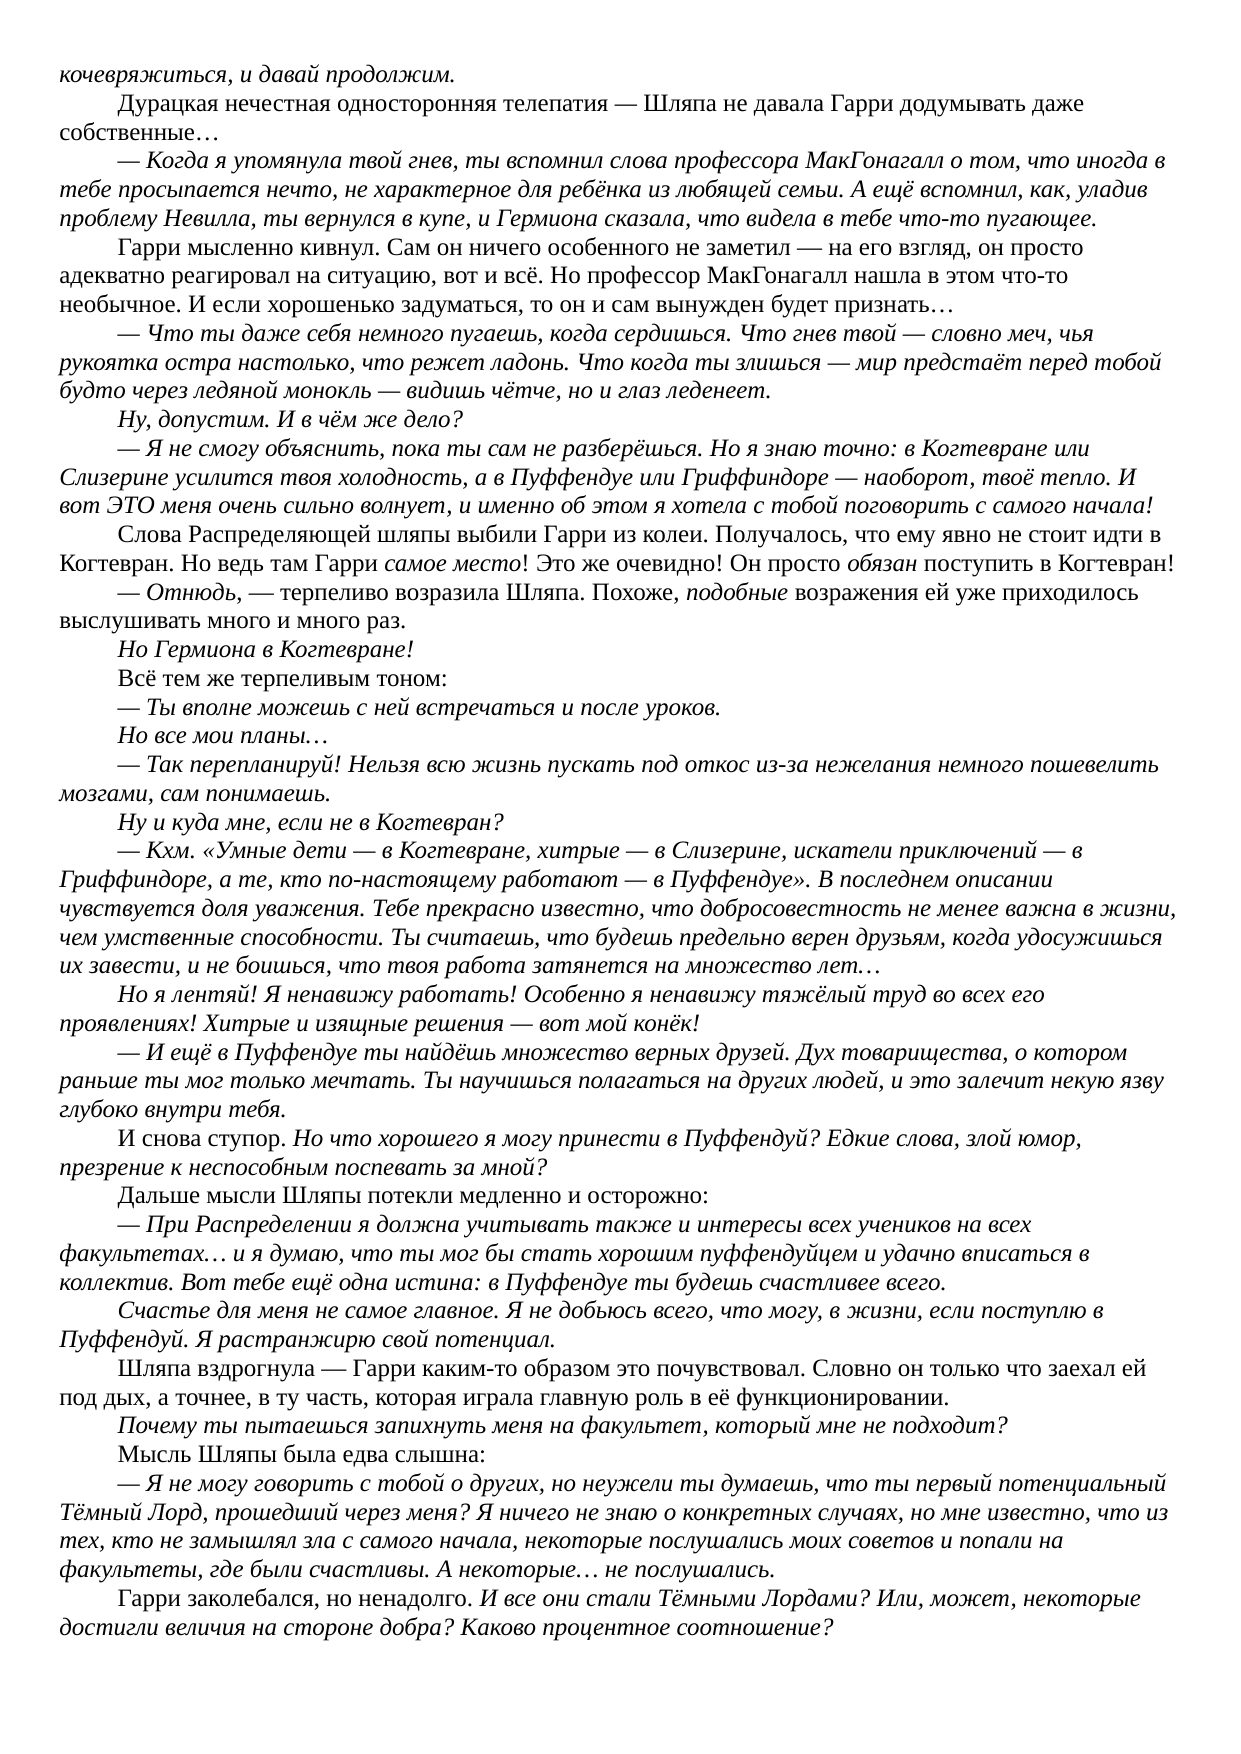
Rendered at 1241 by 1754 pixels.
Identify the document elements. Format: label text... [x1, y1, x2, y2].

text Почему ты пытаешься запихнуть меня на факультет, который мне не подходит? [59, 1410, 1181, 1439]
text Гарри мысленно кивнул. Сам он ничего особенного не заметил — на его взгляд, он просто адекватно реагировал на ситуацию, вот и всё. Но профессор МакГонагалл нашла в этом что-то необычное. И если хорошенько задуматься, то он и сам вынужден будет признать… [59, 232, 1181, 318]
text — Ты вполне можешь с ней встречаться и после уроков. [59, 692, 1181, 720]
text И снова ступор. Но что хорошего я могу принести в Пуффендуй? Едкие слова, злой юмор, презрение к неспособным поспевать за мной? [59, 1123, 1181, 1180]
text Но Гермиона в Когтевране! [59, 634, 1181, 663]
text — Кхм. «Умные дети — в Когтевране, хитрые — в Слизерине, искатели приключений — в Гриффиндоре, а те, кто по-настоящему работают — в Пуффендуе». В последнем описании чувствуется доля уважения. Тебе прекрасно известно, что добросовестность не менее важна в жизни, чем умственные способности. Ты считаешь, что будешь предельно верен друзьям, когда удосужишься их завести, и не боишься, что твоя работа затянется на множество лет… [59, 835, 1181, 979]
text Дальше мысли Шляпы потекли медленно и осторожно: [59, 1180, 1181, 1209]
text Слова Распределяющей шляпы выбили Гарри из колеи. Получалось, что ему явно не стоит идти в Когтевран. Но ведь там Гарри самое место! Это же очевидно! Он просто обязан поступить в Когтевран! [59, 519, 1181, 577]
text Дурацкая нечестная односторонняя телепатия — Шляпа не давала Гарри додумывать даже собственные… [59, 88, 1181, 145]
text — Что ты даже себя немного пугаешь, когда сердишься. Что гнев твой — словно меч, чья рукоятка остра настолько, что режет ладонь. Что когда ты злишься — мир предстаёт перед тобой будто через ледяной монокль — видишь чётче, но и глаз леденеет. [59, 318, 1181, 404]
text — При Распределении я должна учитывать также и интересы всех учеников на всех факультетах… и я думаю, что ты мог бы стать хорошим пуффендуйцем и удачно вписаться в коллектив. Вот тебе ещё одна истина: в Пуффендуе ты будешь счастливее всего. [59, 1209, 1181, 1295]
text Но я лентяй! Я ненавижу работать! Особенно я ненавижу тяжёлый труд во всех его проявлениях! Хитрые и изящные решения — вот мой конёк! [59, 979, 1181, 1037]
text Мысль Шляпы была едва слышна: [59, 1439, 1181, 1468]
text Ну, допустим. И в чём же дело? [59, 404, 1181, 433]
text Счастье для меня не самое главное. Я не добьюсь всего, что могу, в жизни, если поступлю в Пуффендуй. Я растранжирю свой потенциал. [59, 1295, 1181, 1353]
text Всё тем же терпеливым тоном: [59, 663, 1181, 692]
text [59, 59, 1181, 88]
text — И ещё в Пуффендуе ты найдёшь множество верных друзей. Дух товарищества, о котором раньше ты мог только мечтать. Ты научишься полагаться на других людей, и это залечит некую язву глубоко внутри тебя. [59, 1037, 1181, 1123]
text — Когда я упомянула твой гнев, ты вспомнил слова профессора МакГонагалл о том, что иногда в тебе просыпается нечто, не характерное для ребёнка из любящей семьи. А ещё вспомнил, как, уладив проблему Невилла, ты вернулся в купе, и Гермиона сказала, что видела в тебе что-то пугающее. [59, 145, 1181, 232]
text — Я не могу говорить с тобой о других, но неужели ты думаешь, что ты первый потенциальный Тёмный Лорд, прошедший через меня? Я ничего не знаю о конкретных случаях, но мне известно, что из тех, кто не замышлял зла с самого начала, некоторые послушались моих советов и попали на факультеты, где были счастливы. А некоторые… не послушались. [59, 1468, 1181, 1583]
text Шляпа вздрогнула — Гарри каким-то образом это почувствовал. Словно он только что заехал ей под дых, а точнее, в ту часть, которая играла главную роль в её функционировании. [59, 1353, 1181, 1410]
text Ну и куда мне, если не в Когтевран? [59, 807, 1181, 835]
text — Отнюдь, — терпеливо возразила Шляпа. Похоже, подобные возражения ей уже приходилось выслушивать много и много раз. [59, 577, 1181, 634]
text Гарри заколебался, но ненадолго. И все они стали Тёмными Лордами? Или, может, некоторые достигли величия на стороне добра? Каково процентное соотношение? [59, 1583, 1181, 1640]
text — Я не смогу объяснить, пока ты сам не разберёшься. Но я знаю точно: в Когтевране или Слизерине усилится твоя холодность, а в Пуффендуе или Гриффиндоре — наоборот, твоё тепло. И вот ЭТО меня очень сильно волнует, и именно об этом я хотела с тобой поговорить с самого начала! [59, 433, 1181, 519]
text Но все мои планы… [59, 720, 1181, 749]
text — Так перепланируй! Нельзя всю жизнь пускать под откос из-за нежелания немного пошевелить мозгами, сам понимаешь. [59, 749, 1181, 807]
